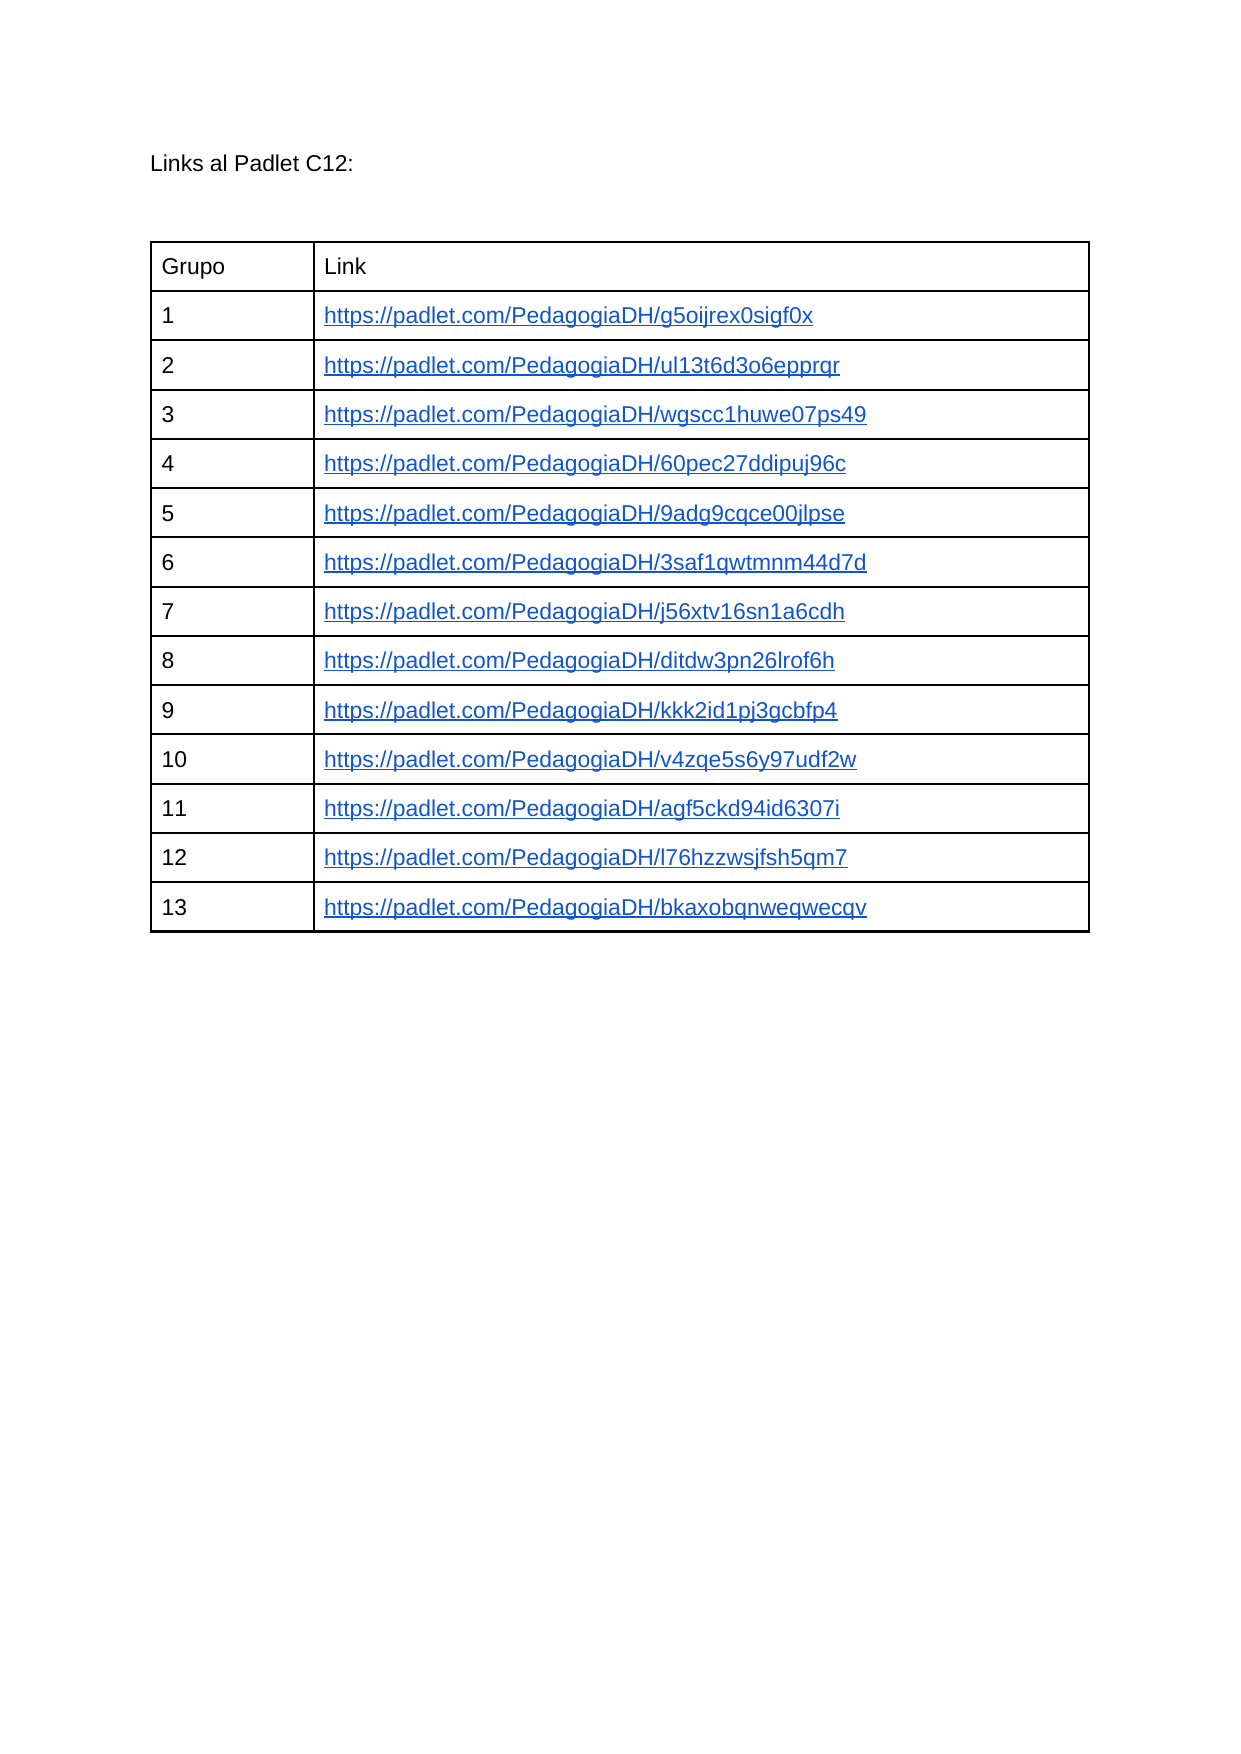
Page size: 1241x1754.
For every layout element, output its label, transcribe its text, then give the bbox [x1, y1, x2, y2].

table_header Link [315, 243, 1088, 290]
table_cell https://padlet.com/PedagogiaDH/wgscc1huwe07ps49 [315, 391, 1088, 438]
table_cell 7 [152, 588, 313, 635]
table_cell 4 [152, 440, 313, 487]
table_cell https://padlet.com/PedagogiaDH/kkk2id1pj3gcbfp4 [315, 686, 1088, 733]
table_header Grupo [152, 243, 313, 290]
table_cell https://padlet.com/PedagogiaDH/9adg9cqce00jlpse [315, 489, 1088, 536]
text Links al Padlet C12: [150, 150, 1090, 176]
table_cell 2 [152, 341, 313, 388]
table_cell 5 [152, 489, 313, 536]
table_cell https://padlet.com/PedagogiaDH/60pec27ddipuj96c [315, 440, 1088, 487]
table_cell 10 [152, 735, 313, 783]
table_cell https://padlet.com/PedagogiaDH/j56xtv16sn1a6cdh [315, 588, 1088, 635]
table_cell https://padlet.com/PedagogiaDH/3saf1qwtmnm44d7d [315, 538, 1088, 586]
table_cell 13 [152, 883, 313, 930]
table_cell 9 [152, 686, 313, 733]
table_cell 1 [152, 292, 313, 339]
table_cell https://padlet.com/PedagogiaDH/bkaxobqnweqwecqv [315, 883, 1088, 930]
table_cell 11 [152, 785, 313, 832]
table_cell https://padlet.com/PedagogiaDH/g5oijrex0sigf0x [315, 292, 1088, 339]
table_cell https://padlet.com/PedagogiaDH/ditdw3pn26lrof6h [315, 637, 1088, 684]
table_cell https://padlet.com/PedagogiaDH/agf5ckd94id6307i [315, 785, 1088, 832]
table_cell https://padlet.com/PedagogiaDH/v4zqe5s6y97udf2w [315, 735, 1088, 783]
table_cell 3 [152, 391, 313, 438]
table_cell https://padlet.com/PedagogiaDH/l76hzzwsjfsh5qm7 [315, 834, 1088, 881]
table_cell 12 [152, 834, 313, 881]
table_cell 8 [152, 637, 313, 684]
table_cell https://padlet.com/PedagogiaDH/ul13t6d3o6epprqr [315, 341, 1088, 388]
table_cell 6 [152, 538, 313, 586]
